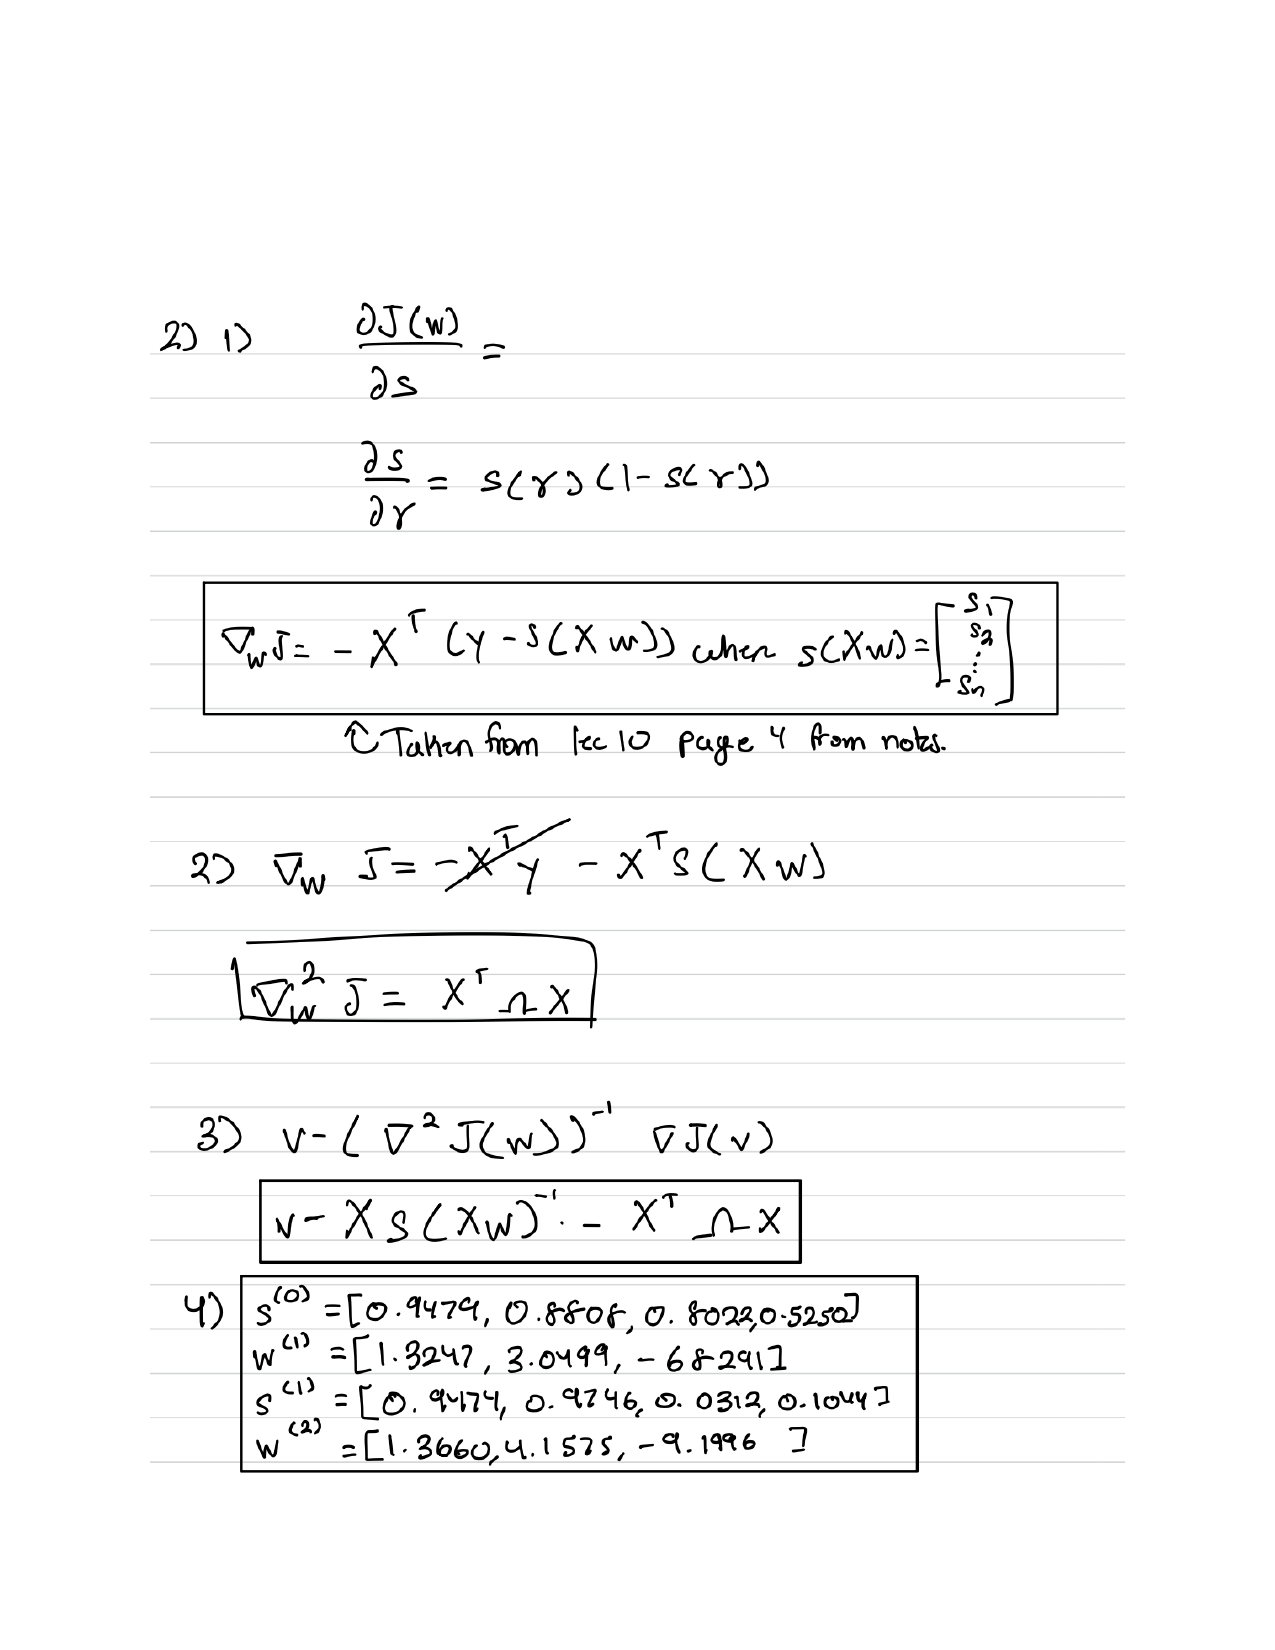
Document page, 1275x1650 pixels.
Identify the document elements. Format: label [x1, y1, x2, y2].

picture [150, 286, 1125, 1492]
